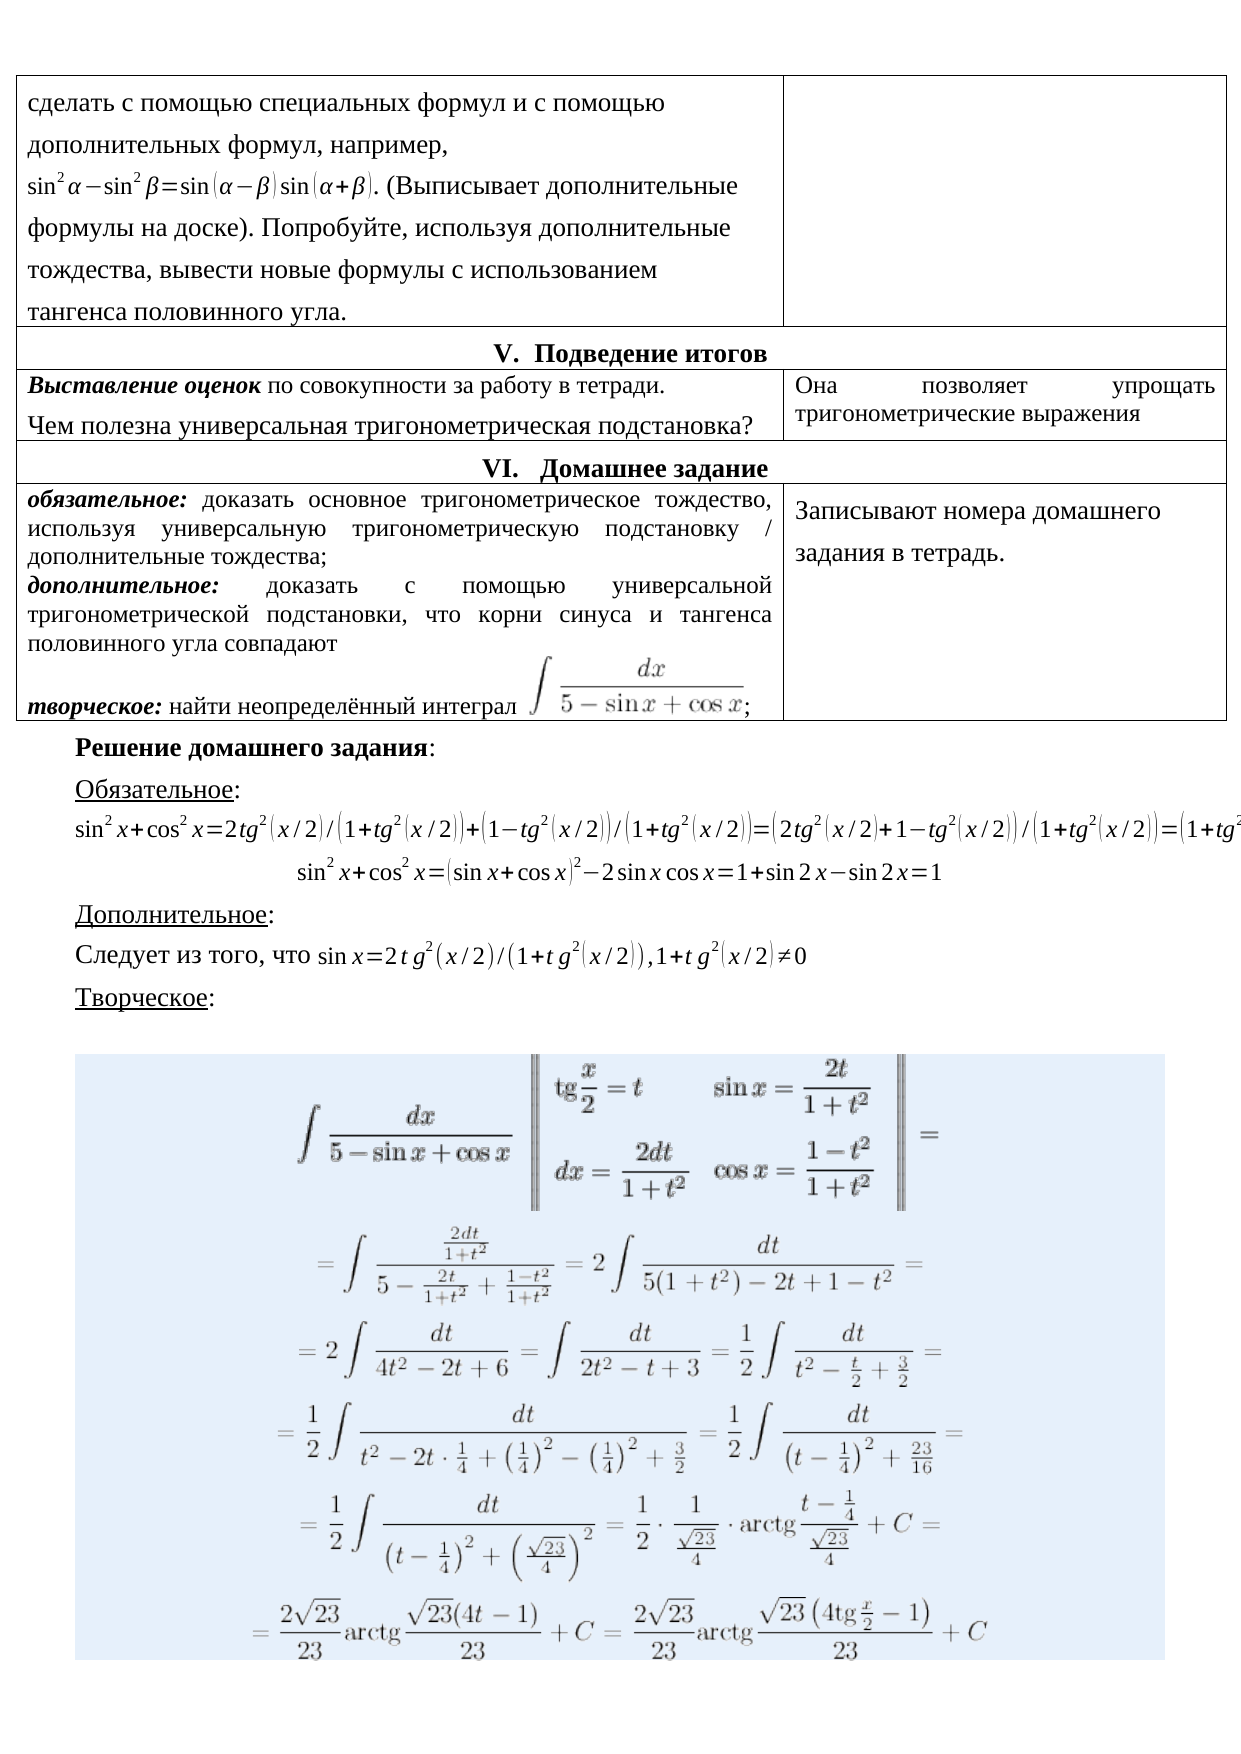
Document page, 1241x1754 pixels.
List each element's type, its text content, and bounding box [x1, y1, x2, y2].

table_cell Записывают номера домашнего задания в тетрадь. [784, 484, 1226, 720]
picture [299, 1321, 942, 1387]
picture [277, 1402, 963, 1475]
table_cell Подведение итогов [17, 327, 1226, 369]
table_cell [784, 76, 1226, 326]
table_cell Домашнее задание [17, 441, 1226, 483]
picture [252, 1597, 988, 1661]
picture [529, 656, 744, 715]
picture [297, 1054, 943, 1211]
picture [300, 1490, 940, 1583]
table_cell Выставление оценок по совокупности за работу в тетради. Чем полезна универсальная тригонометрическая подстановка? [17, 370, 783, 440]
text Решение домашнего задания: [75, 721, 1165, 762]
text Следует из того, что [75, 929, 1165, 971]
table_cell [17, 76, 783, 326]
text Творческое: [75, 971, 1165, 1012]
text Обязательное: [75, 762, 1165, 804]
table_cell обязательное: доказать основное тригонометрическое тождество, используя универсальную тригонометрическую подстановку / дополнительные тождества; дополнительное: доказать с помощью универсальной тригонометрической подстановки, что корни синуса и тангенса половинного угла совпадают творческое: найти неопределённый интеграл ; [17, 484, 783, 720]
picture [317, 1226, 923, 1306]
text Дополнительное: [75, 887, 1165, 929]
table_cell Она позволяет упрощать тригонометрические выражения [784, 370, 1226, 440]
